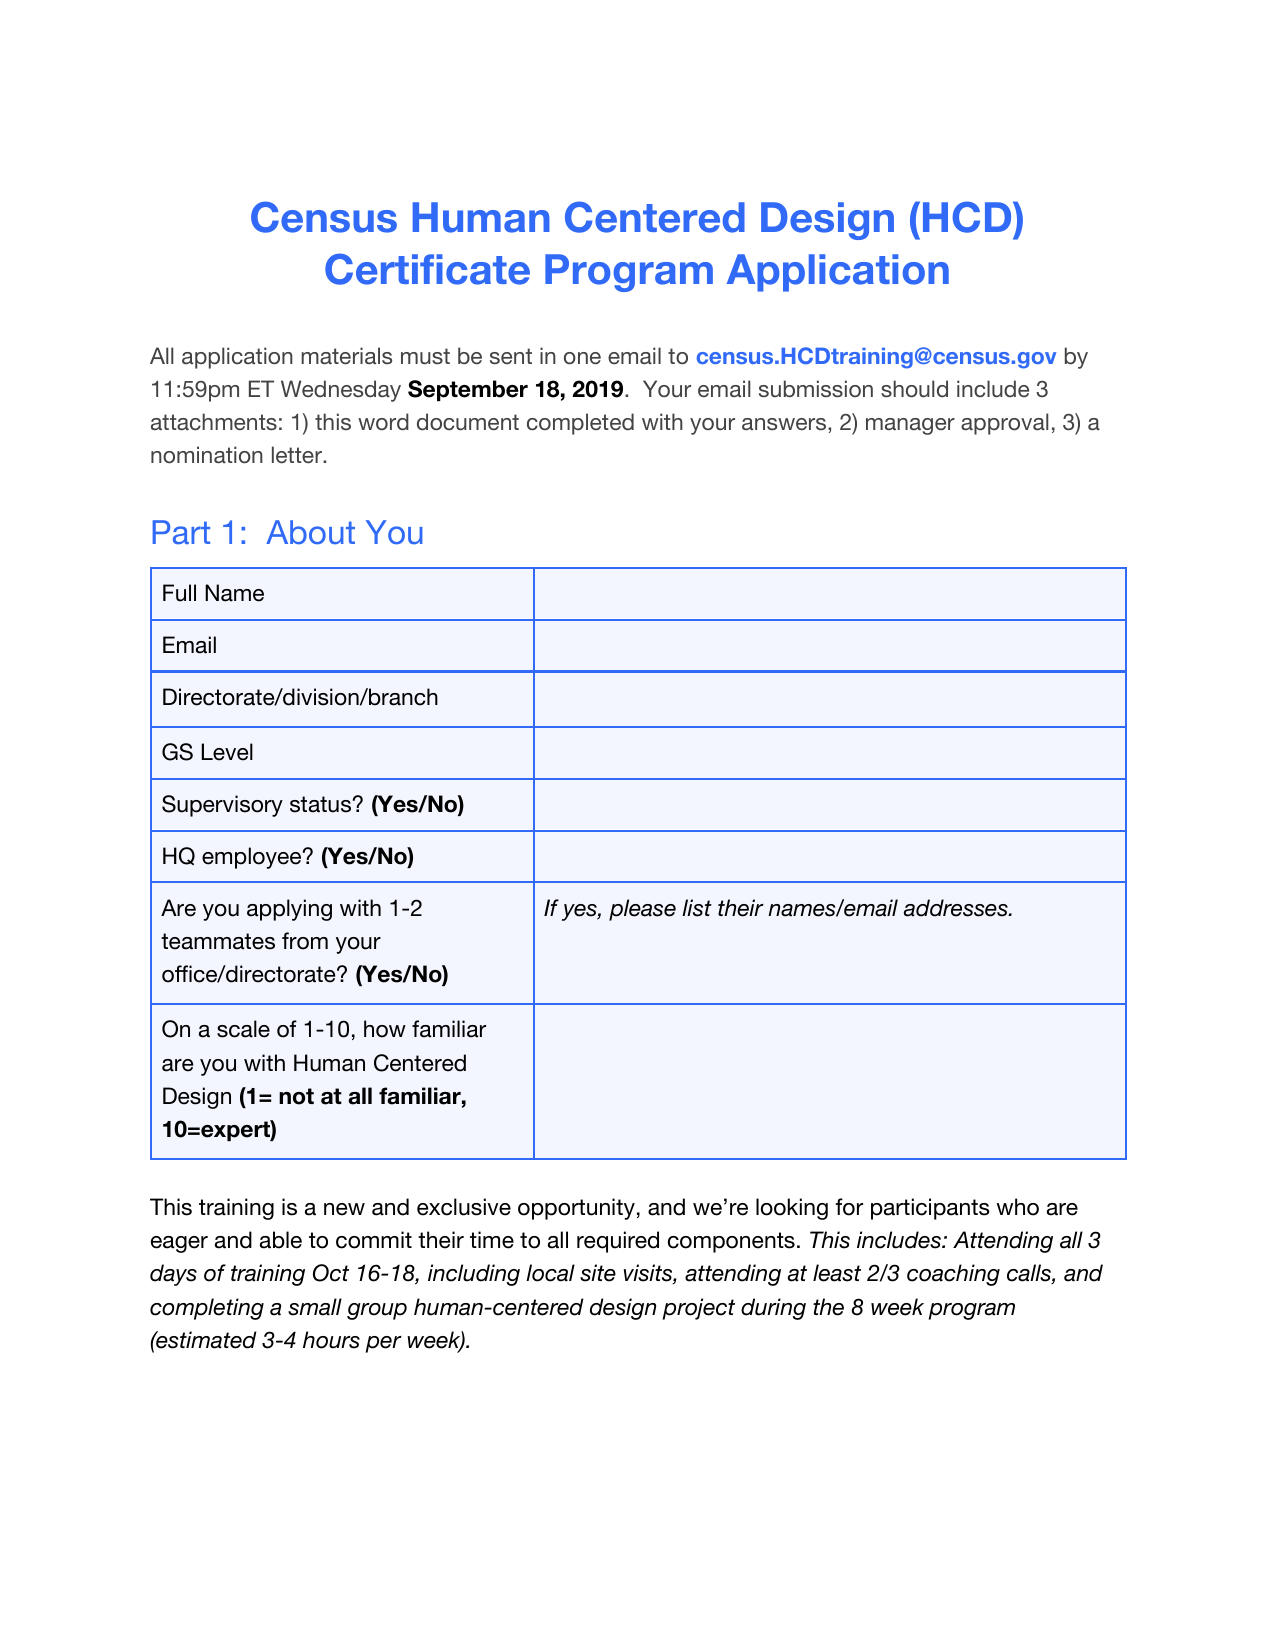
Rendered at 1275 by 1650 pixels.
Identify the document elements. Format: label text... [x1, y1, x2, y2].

table_cell If yes, please list their names/email addresses. [535, 883, 1125, 1003]
table_cell [535, 621, 1125, 670]
table_cell On a scale of 1-10, how familiar are you with Human Centered Design (1= not at all familiar, 10=expert) [152, 1005, 533, 1158]
table_cell [535, 673, 1125, 726]
table_cell [535, 832, 1125, 881]
subtitle Census Human Centered Design (HCD) Certificate Program Application [150, 192, 1125, 297]
table_cell GS Level [152, 728, 533, 778]
subtitle Part 1: About You [150, 512, 1125, 554]
text All application materials must be sent in one email to census.HCDtraining@census.gov by 11:59pm ET Wednesday September 18, 2019. Your email submission should include 3 attachments: 1) this word document completed with your answers, 2) manager approval, 3) a nomination letter. [150, 342, 1125, 471]
table_cell Supervisory status? (Yes/No) [152, 780, 533, 829]
table_cell [535, 728, 1125, 778]
table_cell Directorate/division/branch [152, 673, 533, 726]
table_cell [535, 1005, 1125, 1158]
table_cell Email [152, 621, 533, 670]
table_header Full Name [152, 569, 533, 618]
table_cell HQ employee? (Yes/No) [152, 832, 533, 881]
table_cell Are you applying with 1-2 teammates from your office/directorate? (Yes/No) [152, 883, 533, 1003]
table_header [535, 569, 1125, 618]
text This training is a new and exclusive opportunity, and we’re looking for participants who are eager and able to commit their time to all required components. This includes: Attending all 3 days of training Oct 16-18, including local site visits, attending at least 2/3 coaching calls, and completing a small group human-centered design project during the 8 week program (estimated 3-4 hours per week). [150, 1193, 1125, 1355]
table_cell [535, 780, 1125, 829]
